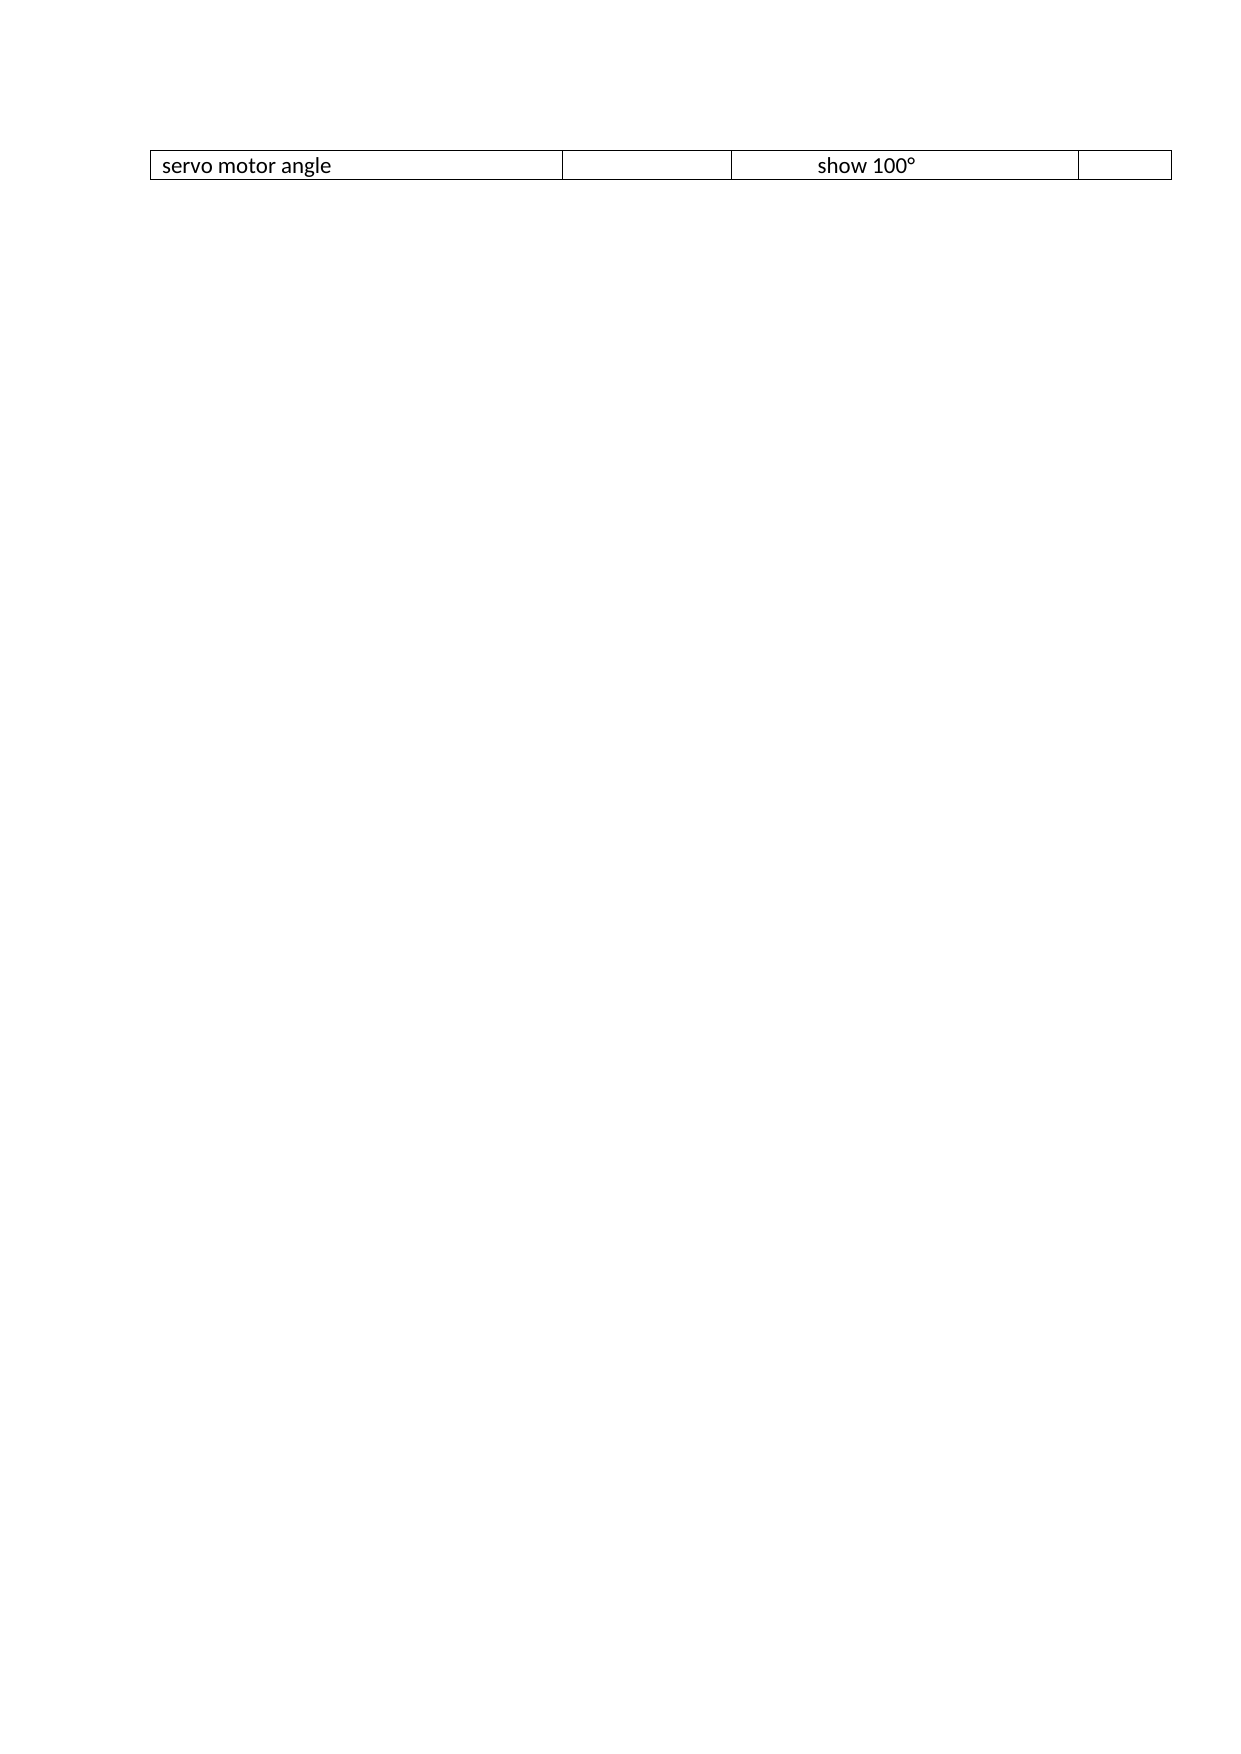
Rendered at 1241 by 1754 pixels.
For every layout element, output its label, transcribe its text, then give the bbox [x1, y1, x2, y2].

table_cell [1079, 151, 1171, 179]
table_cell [151, 151, 562, 179]
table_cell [732, 151, 1078, 179]
table_cell 100° [563, 151, 731, 179]
